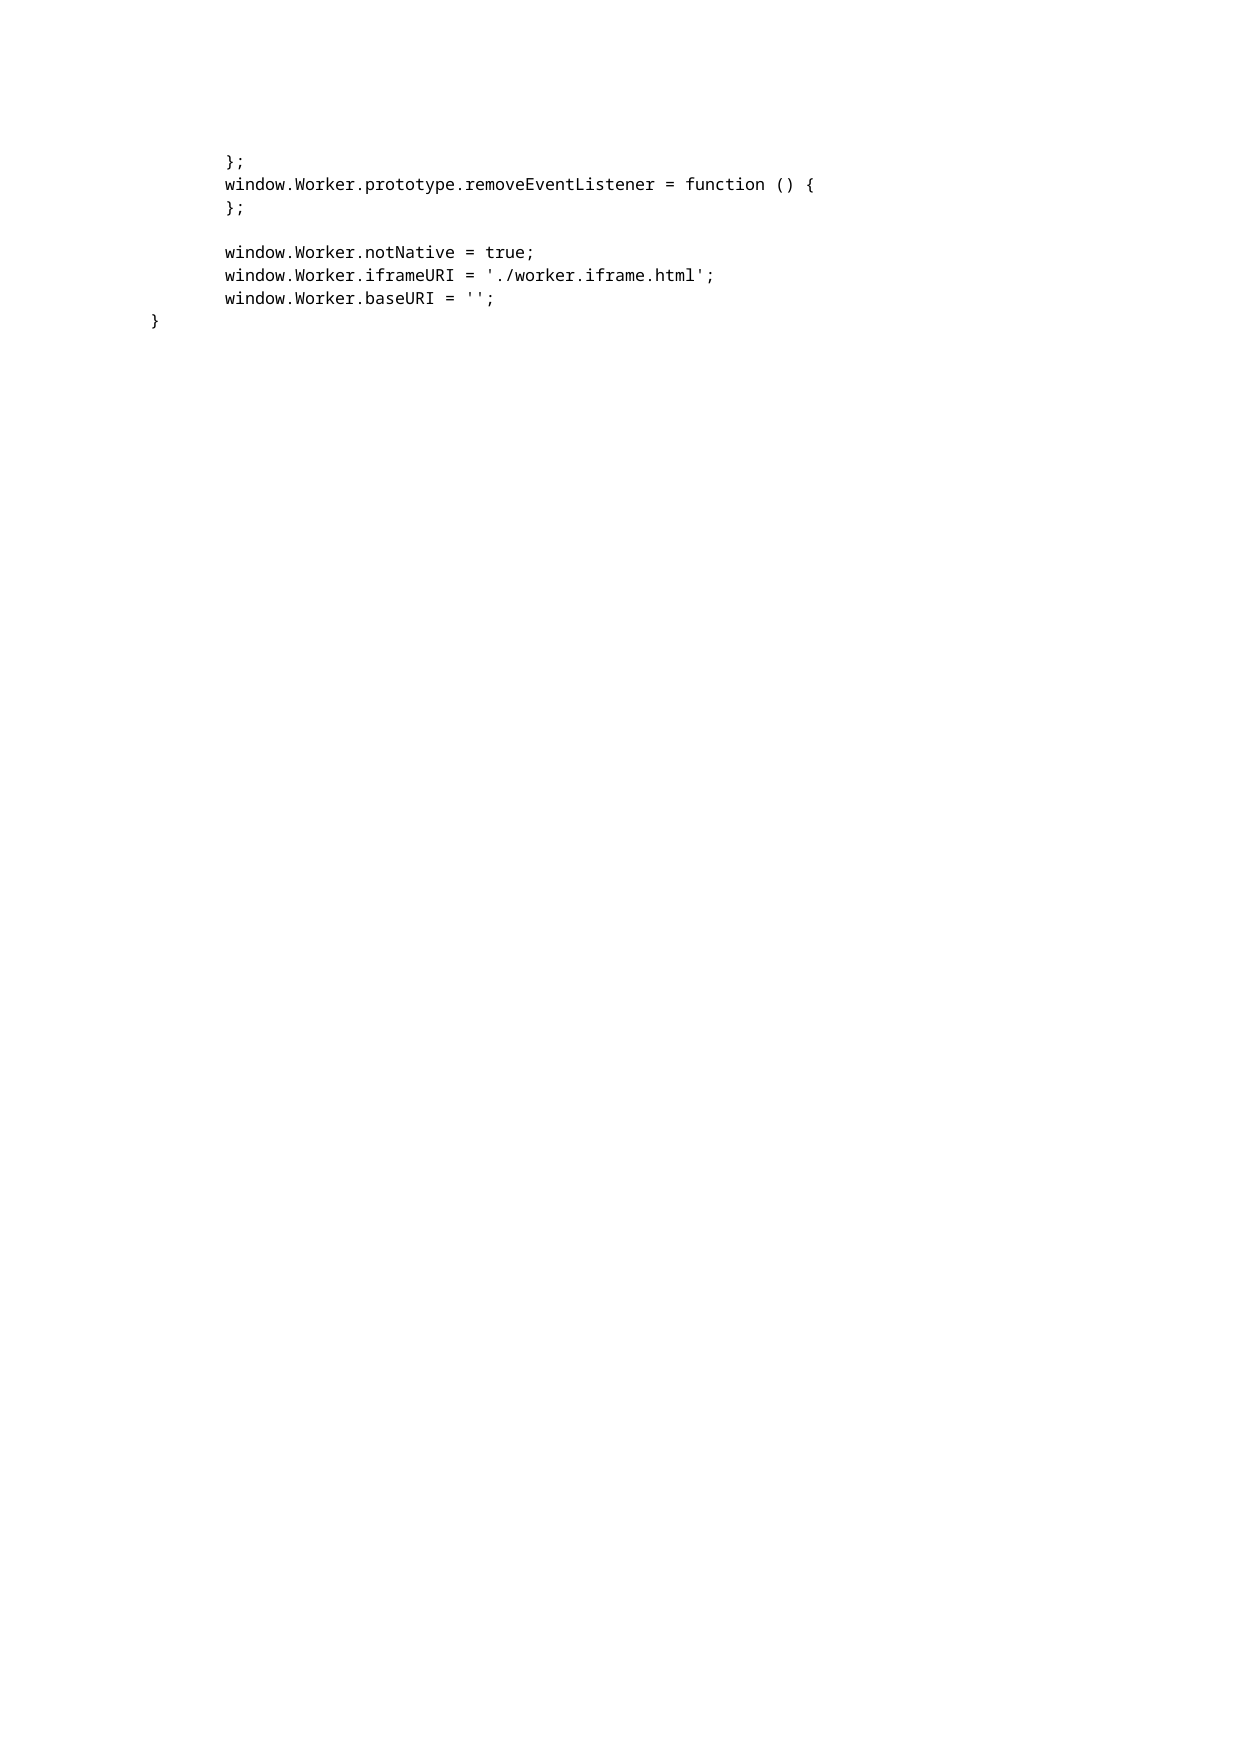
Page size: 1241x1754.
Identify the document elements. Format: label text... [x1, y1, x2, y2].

text }; [150, 195, 1090, 218]
text window.Worker.baseURI = ''; [150, 286, 1090, 309]
text window.Worker.notNative = true; [150, 241, 1090, 263]
text window.Worker.iframeURI = './worker.iframe.html'; [150, 263, 1090, 286]
text } [150, 309, 1090, 332]
text window.Worker.prototype.removeEventListener = function () { [150, 173, 1090, 195]
text }; [150, 150, 1090, 173]
